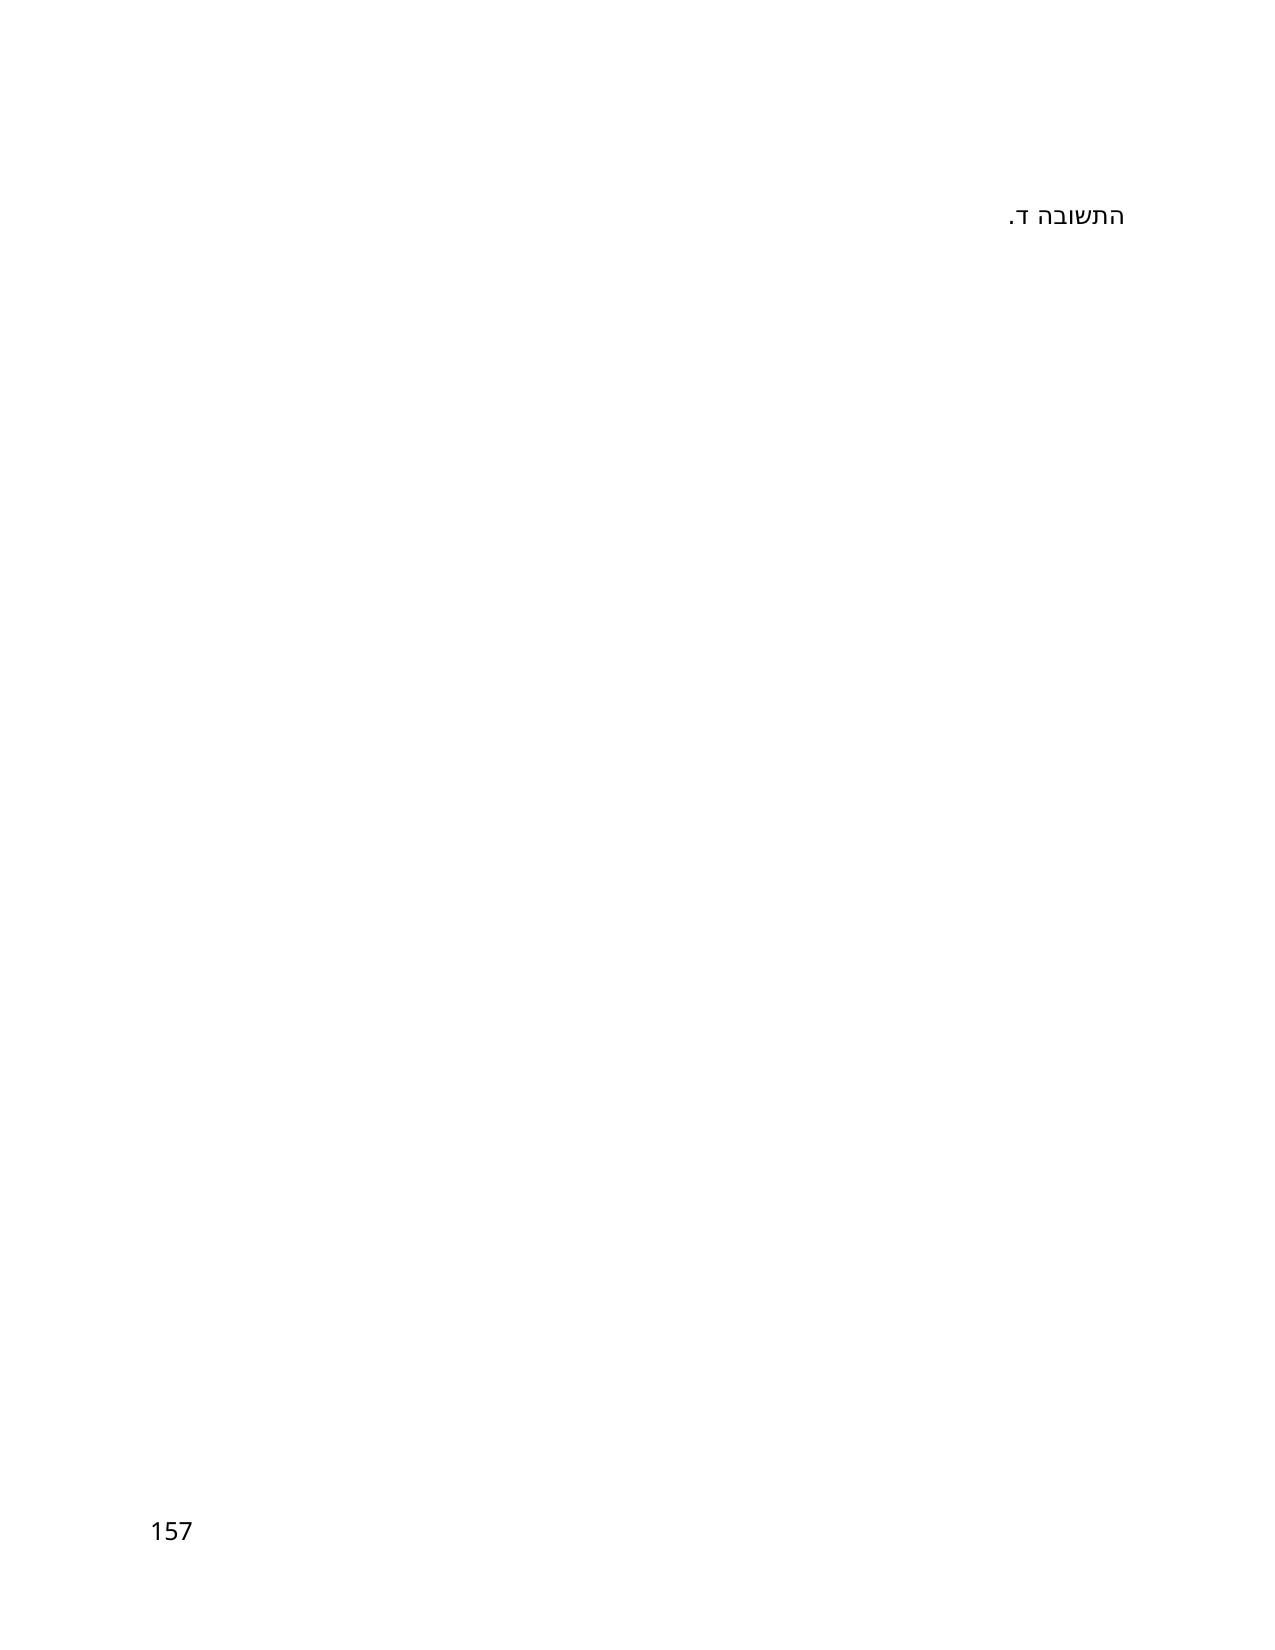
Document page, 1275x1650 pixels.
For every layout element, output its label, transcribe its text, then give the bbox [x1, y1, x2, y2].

text התשובה ד. [150, 201, 1125, 230]
